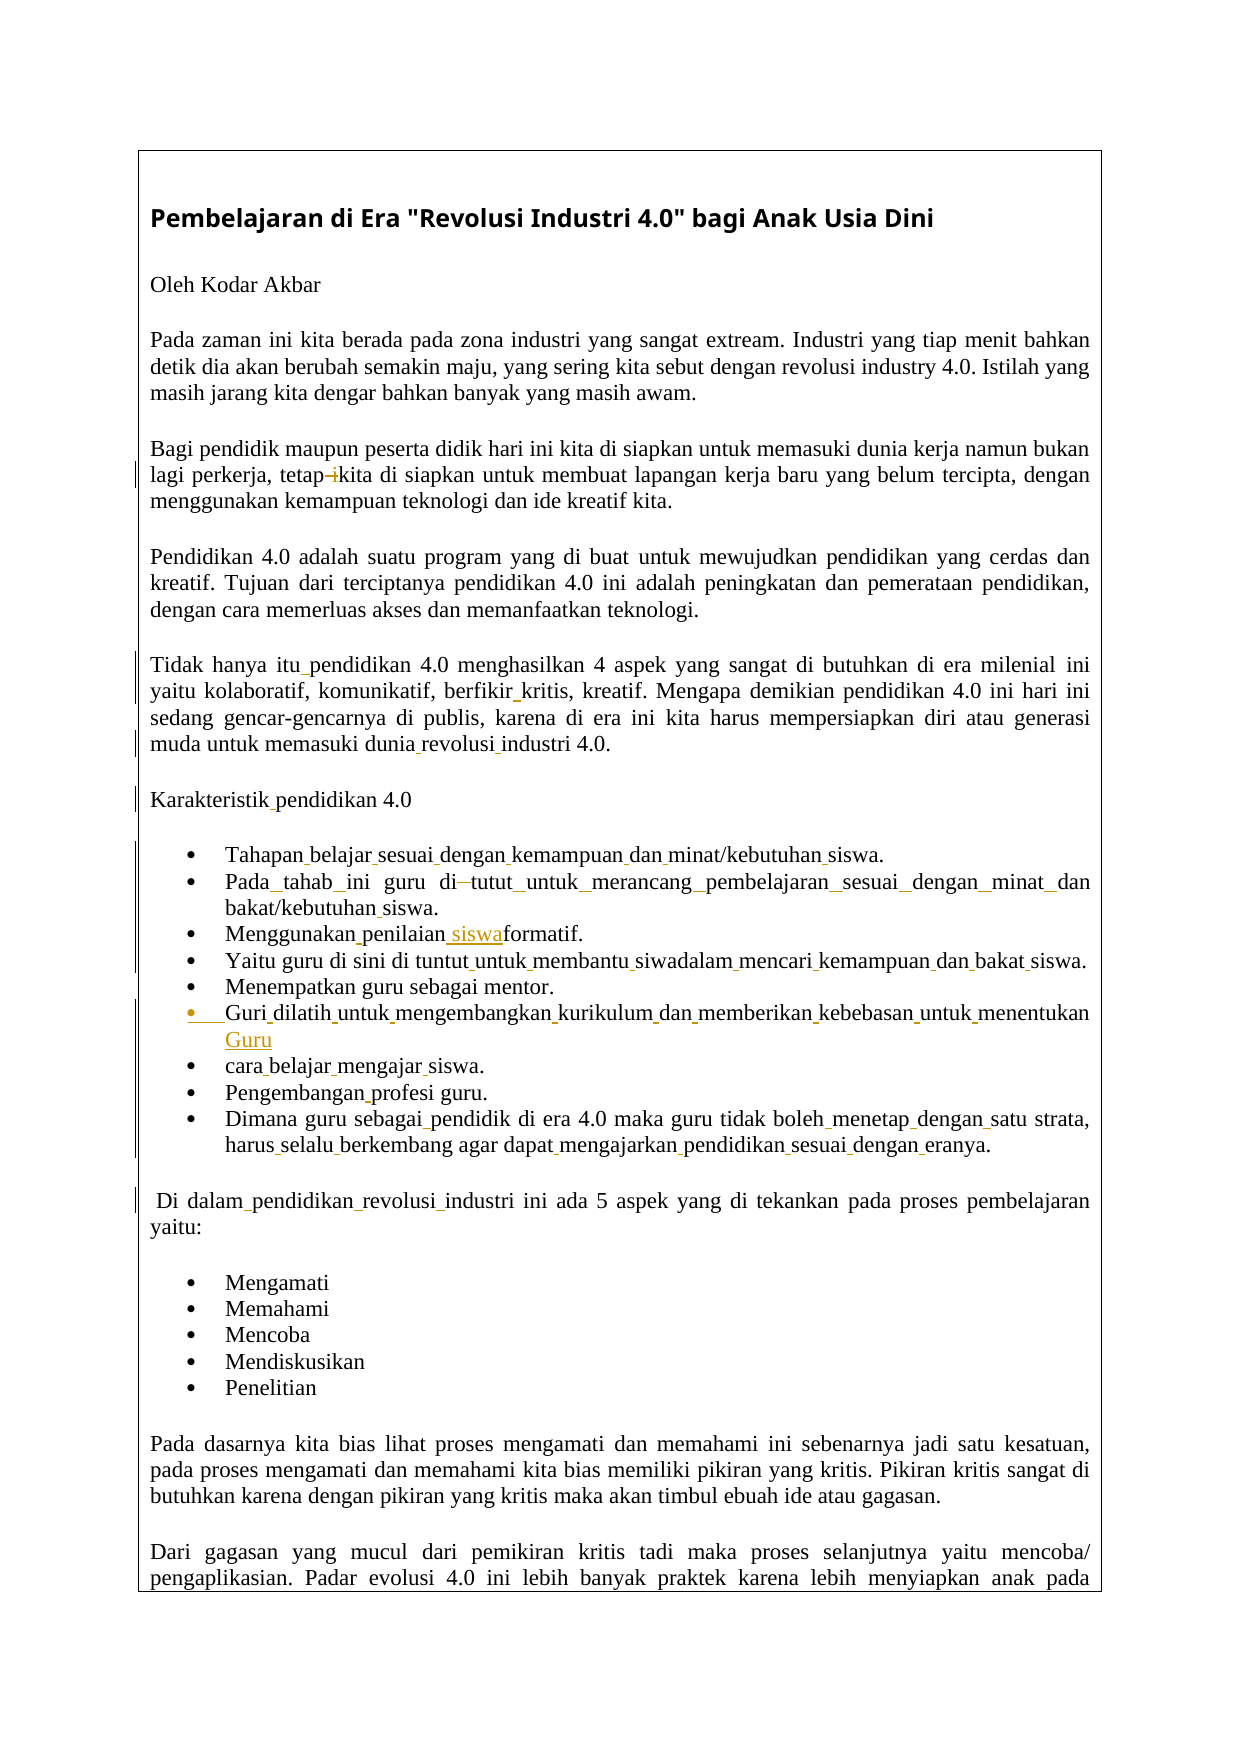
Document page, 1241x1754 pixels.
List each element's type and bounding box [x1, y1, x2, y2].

table_header [139, 151, 1101, 1591]
